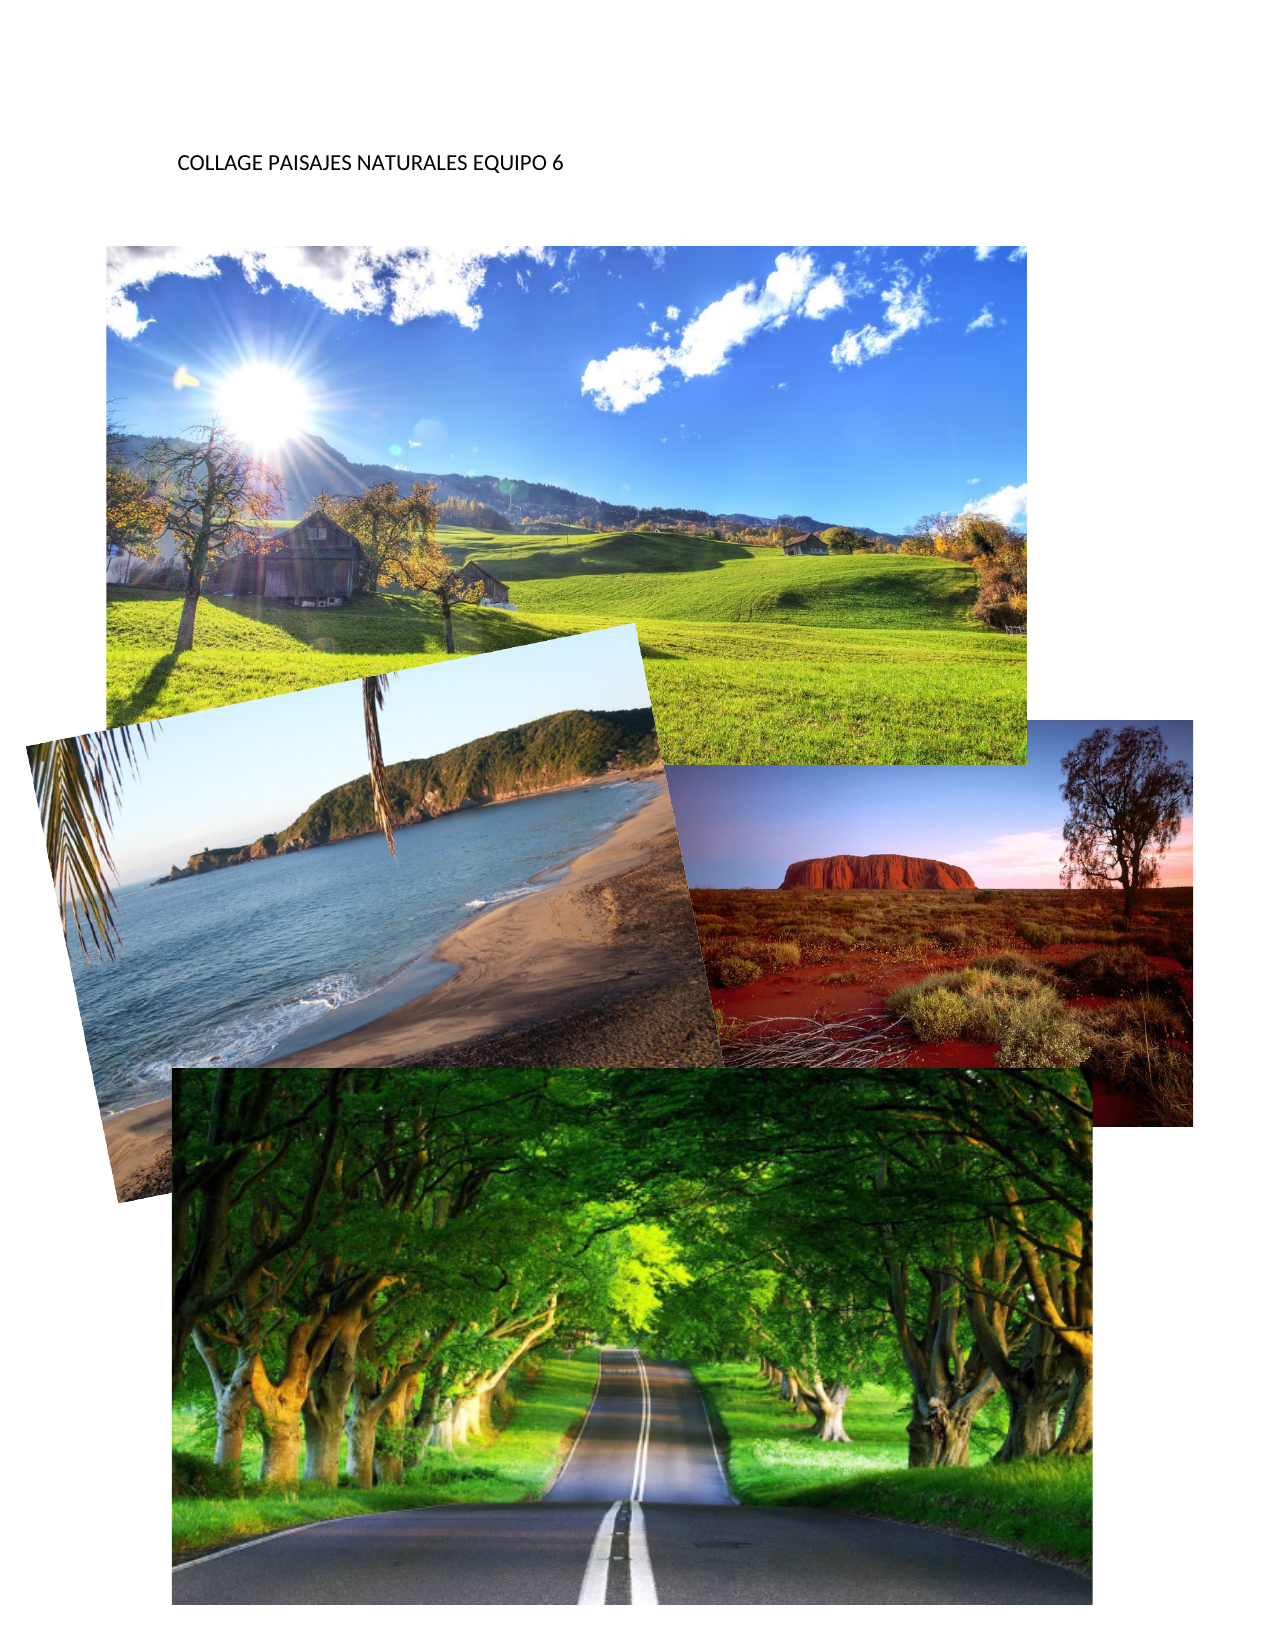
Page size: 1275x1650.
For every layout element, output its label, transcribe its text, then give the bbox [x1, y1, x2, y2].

picture [26, 246, 1194, 1605]
text COLLAGE PAISAJES NATURALES EQUIPO 6 [177, 148, 1098, 176]
